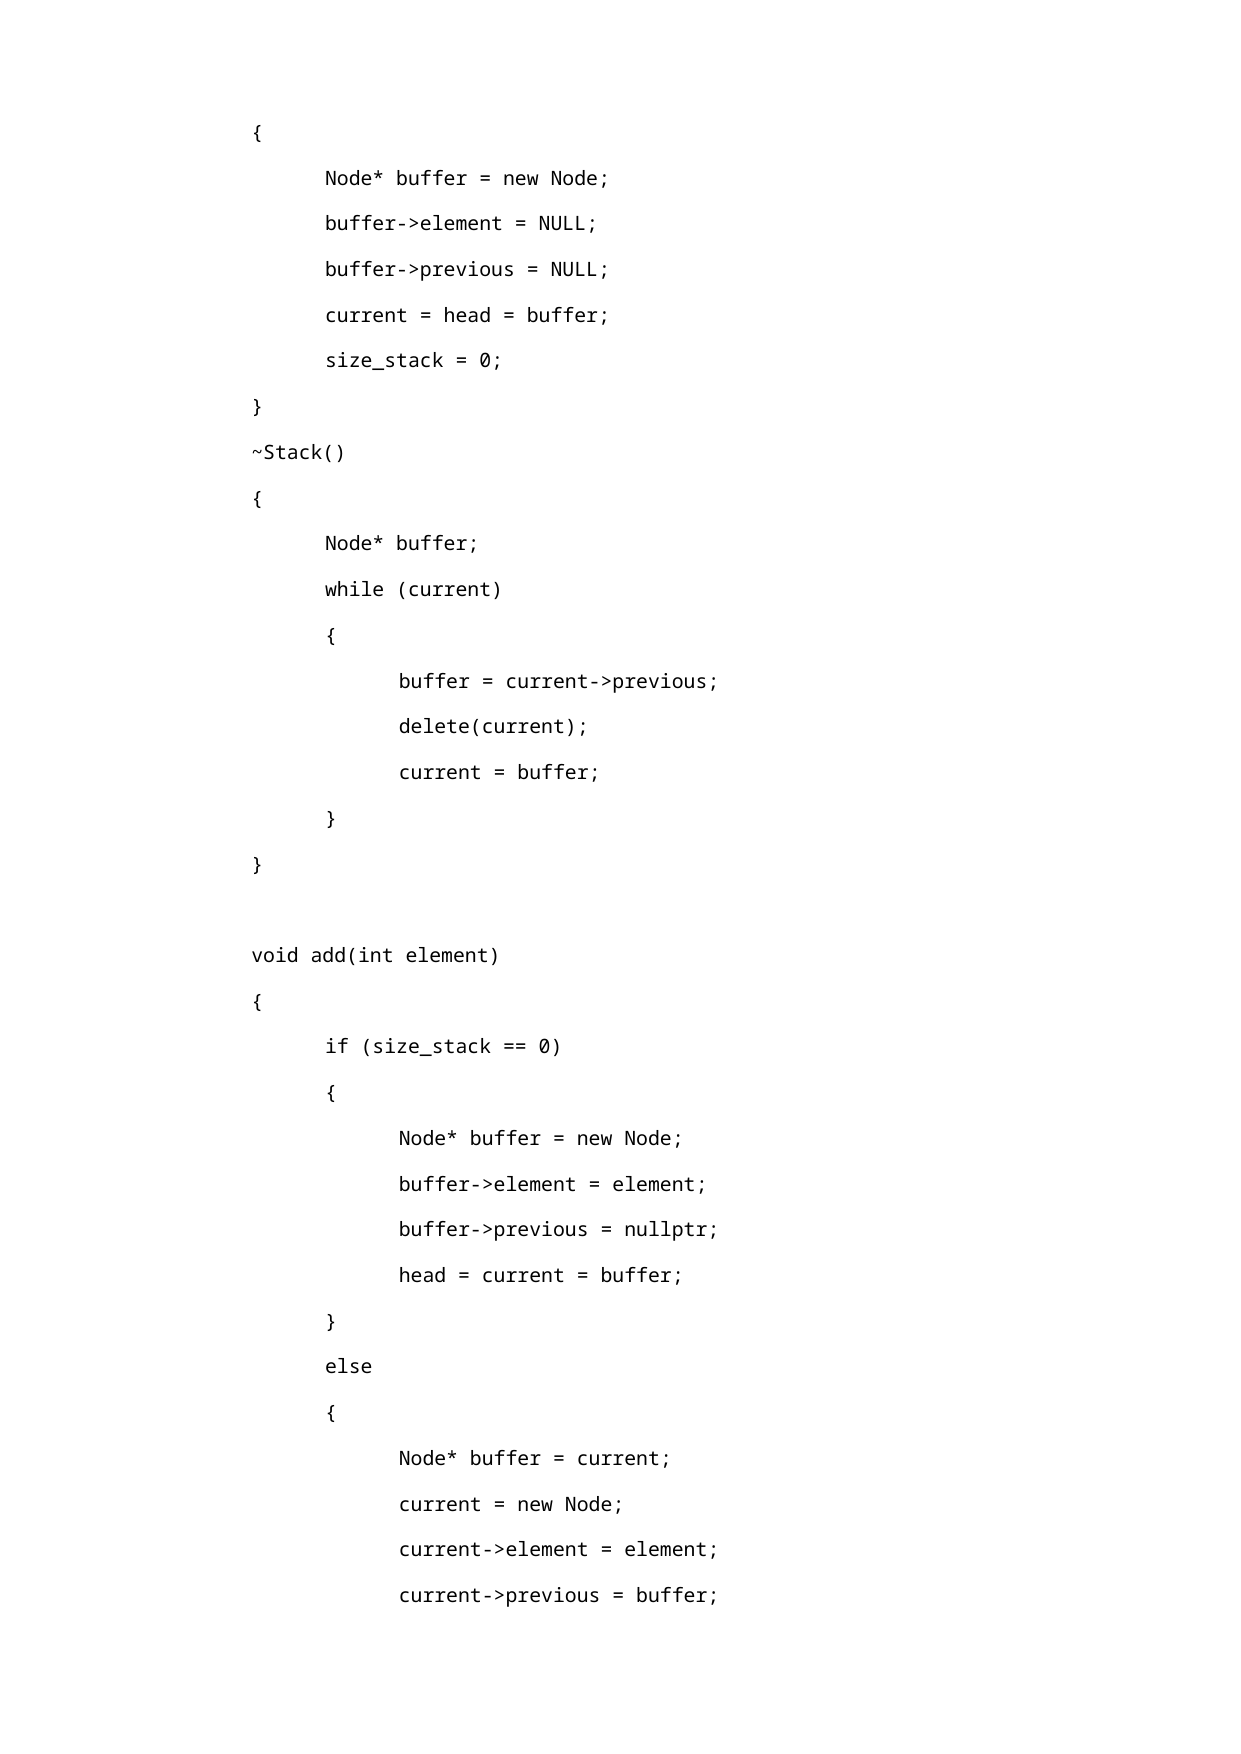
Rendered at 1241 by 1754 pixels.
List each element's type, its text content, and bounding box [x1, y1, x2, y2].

text while (current) [177, 575, 1152, 602]
text current->element = element; [177, 1536, 1152, 1563]
text { [177, 118, 1152, 145]
text Node* buffer; [177, 530, 1152, 557]
text Node* buffer = new Node; [177, 1124, 1152, 1151]
text } [177, 1307, 1152, 1334]
text } [177, 392, 1152, 419]
text if (size_stack == 0) [177, 1033, 1152, 1060]
text { [177, 484, 1152, 511]
text } [177, 804, 1152, 831]
text current = buffer; [177, 758, 1152, 785]
text else [177, 1353, 1152, 1380]
text Node* buffer = new Node; [177, 164, 1152, 191]
text void add(int element) [177, 941, 1152, 968]
text head = current = buffer; [177, 1261, 1152, 1288]
text buffer->previous = nullptr; [177, 1216, 1152, 1243]
text } [177, 850, 1152, 877]
text current = head = buffer; [177, 301, 1152, 328]
text buffer = current->previous; [177, 667, 1152, 694]
text Node* buffer = current; [177, 1444, 1152, 1471]
text current = new Node; [177, 1490, 1152, 1517]
text buffer->element = NULL; [177, 209, 1152, 237]
text delete(current); [177, 713, 1152, 739]
text { [177, 1398, 1152, 1426]
text { [177, 621, 1152, 648]
text buffer->previous = NULL; [177, 255, 1152, 282]
text buffer->element = element; [177, 1170, 1152, 1197]
text { [177, 1078, 1152, 1105]
text ~Stack() [177, 438, 1152, 465]
text size_stack = 0; [177, 347, 1152, 374]
text { [177, 987, 1152, 1014]
text current->previous = buffer; [177, 1581, 1152, 1608]
